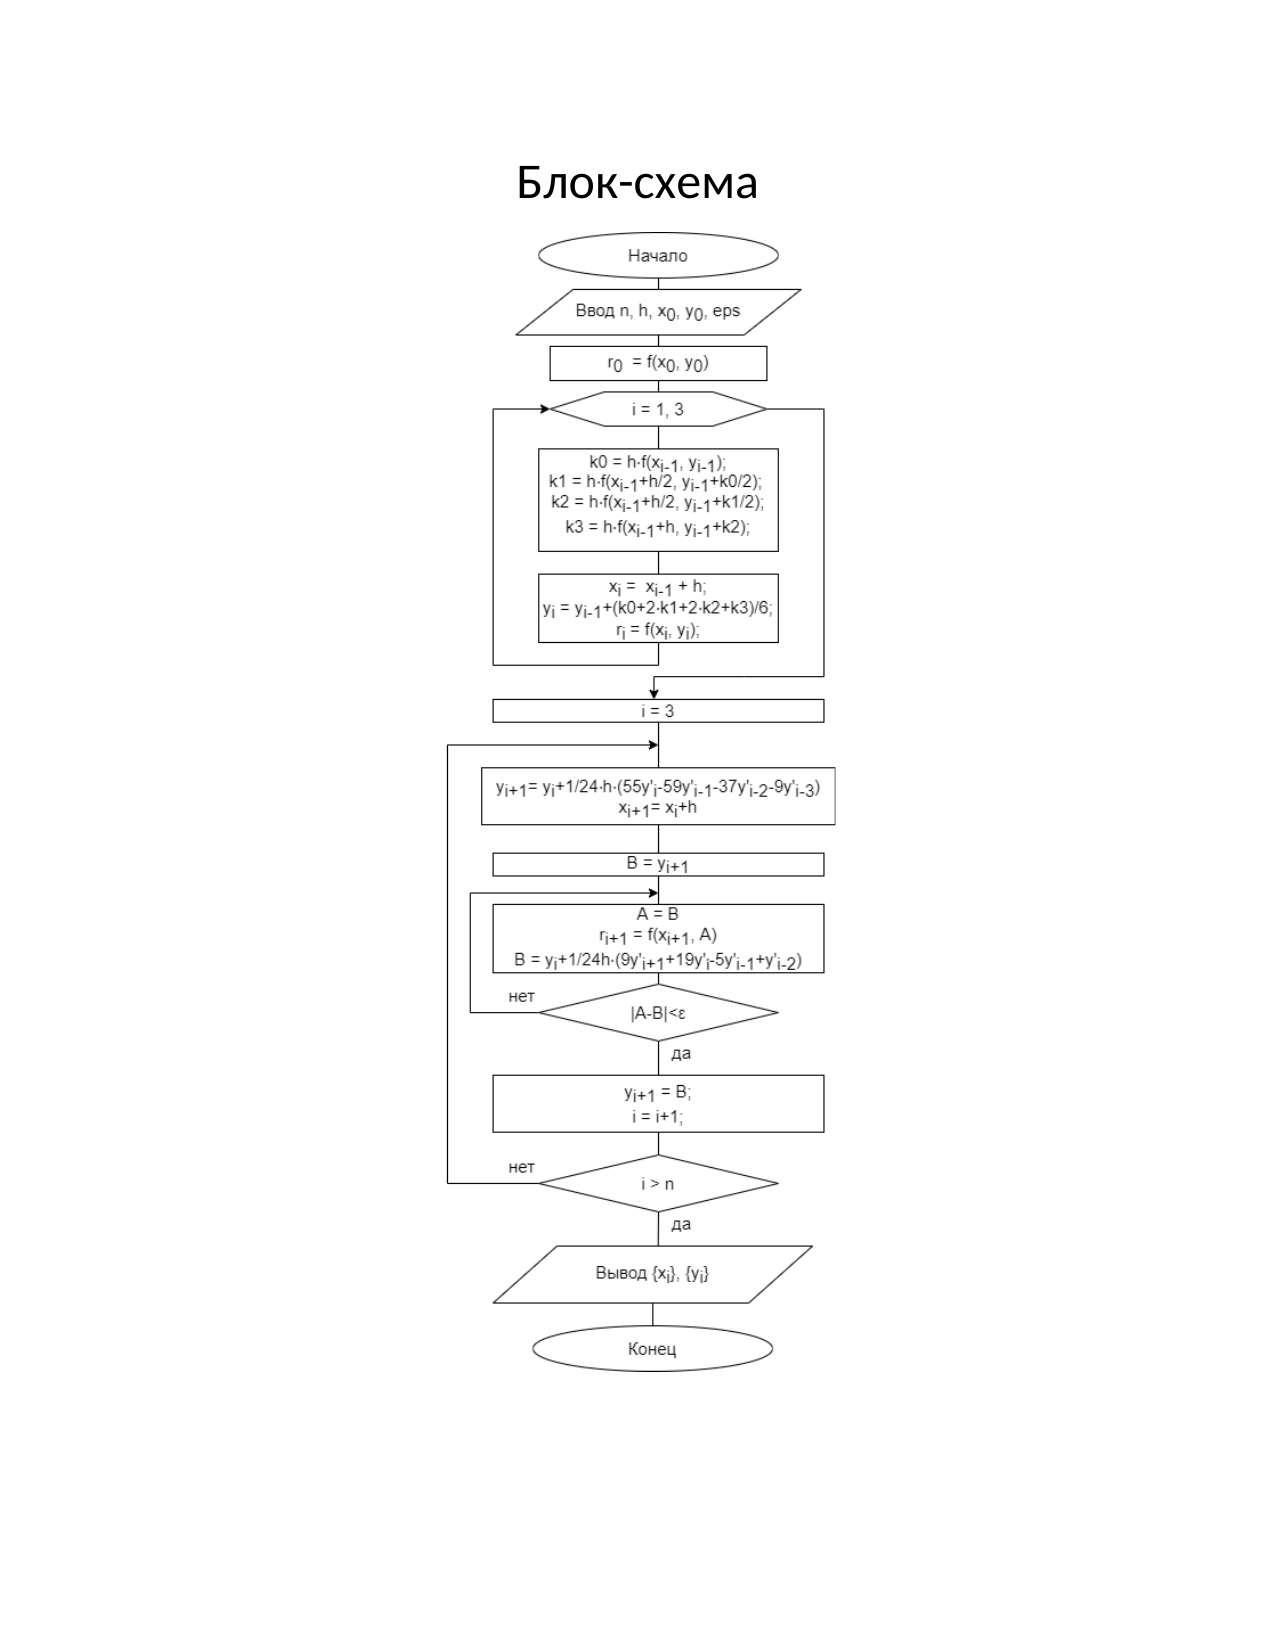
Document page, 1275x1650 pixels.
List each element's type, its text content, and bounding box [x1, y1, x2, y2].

text Блок-схема [150, 150, 1125, 211]
picture [439, 232, 836, 1372]
